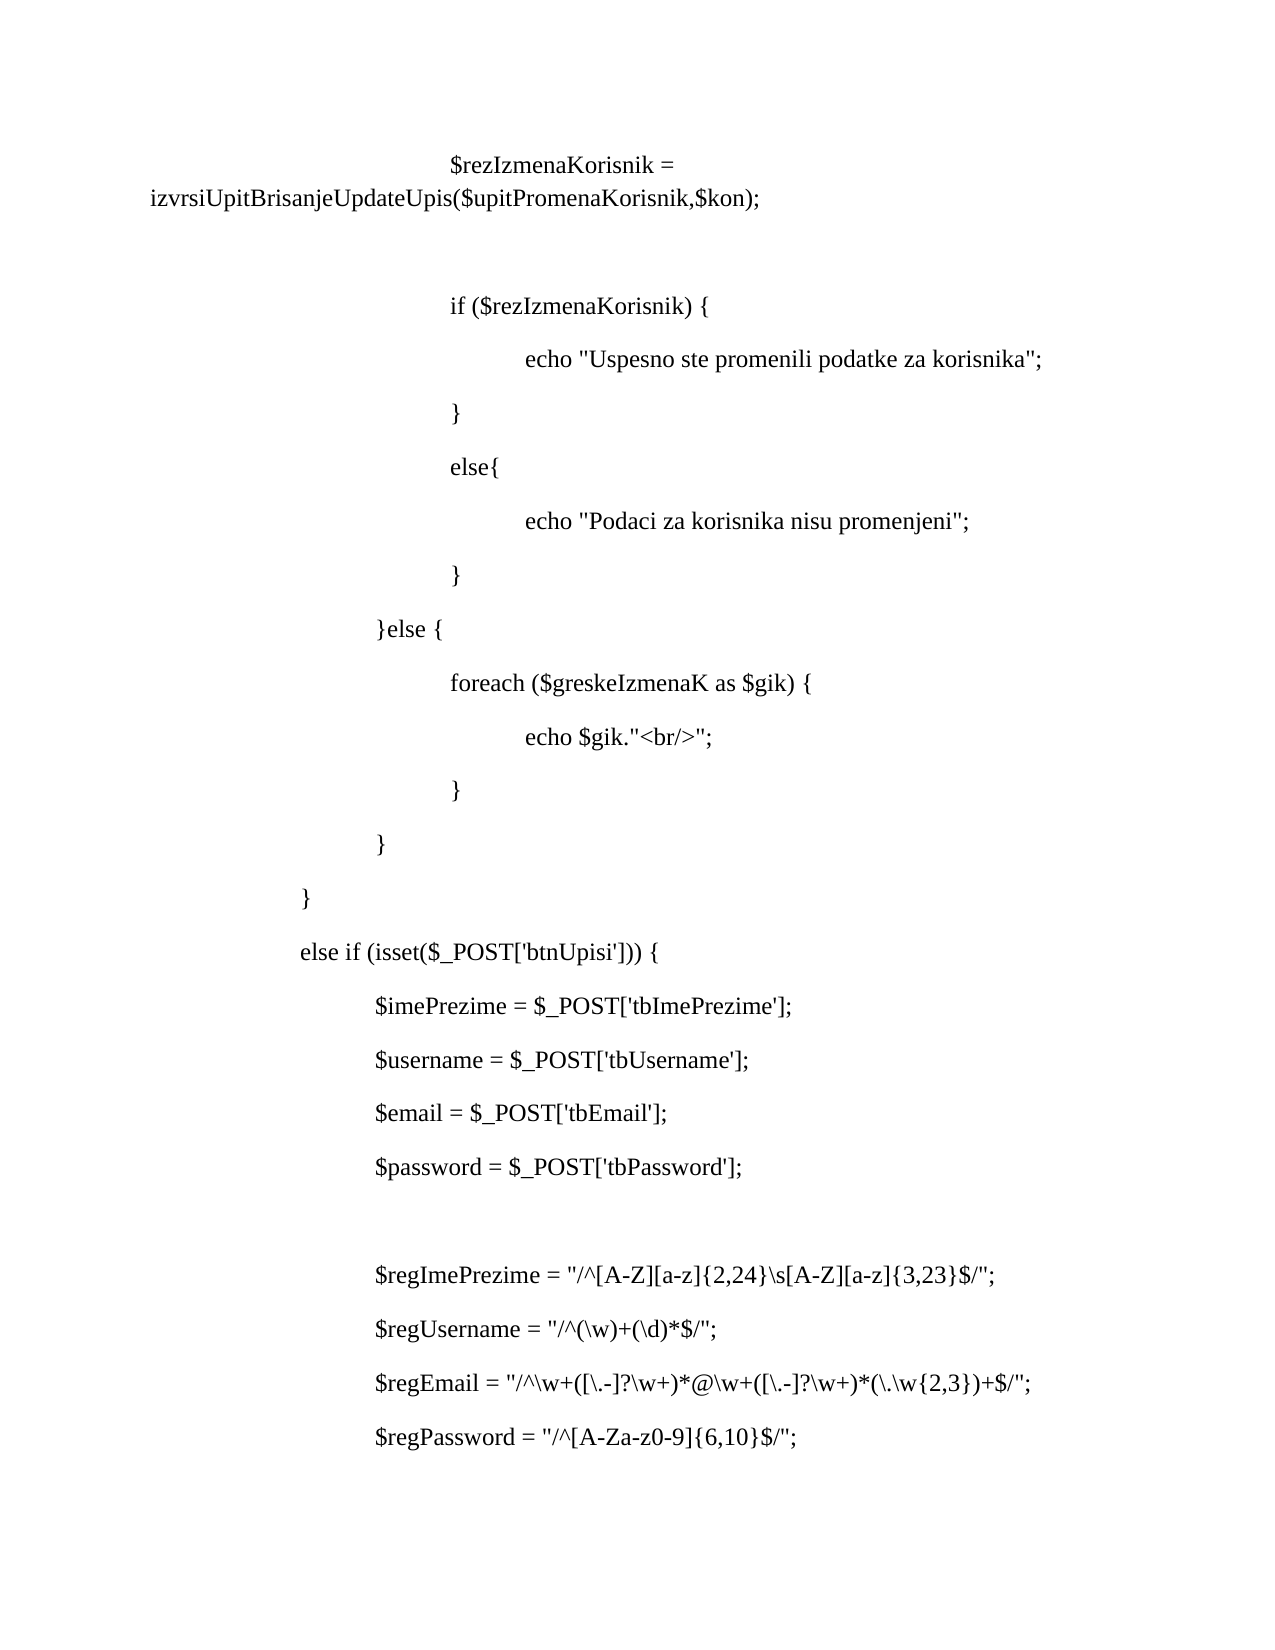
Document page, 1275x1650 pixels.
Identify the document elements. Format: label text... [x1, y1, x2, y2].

text echo $gik."<br/>"; [150, 722, 1125, 750]
text echo "Uspesno ste promenili podatke za korisnika"; [150, 344, 1125, 373]
text } [150, 398, 1125, 427]
text $rezIzmenaKorisnik = izvrsiUpitBrisanjeUpdateUpis($upitPromenaKorisnik,$kon); [150, 150, 1125, 212]
text $regPassword = "/^[A-Za-z0-9]{6,10}$/"; [150, 1422, 1125, 1450]
text $regEmail = "/^\w+([\.-]?\w+)*@\w+([\.-]?\w+)*(\.\w{2,3})+$/"; [150, 1368, 1125, 1397]
text }else { [150, 614, 1125, 643]
text $username = $_POST['tbUsername']; [150, 1045, 1125, 1073]
text foreach ($greskeIzmenaK as $gik) { [150, 668, 1125, 696]
text $regUsername = "/^(\w)+(\d)*$/"; [150, 1314, 1125, 1343]
text $imePrezime = $_POST['tbImePrezime']; [150, 991, 1125, 1019]
text $password = $_POST['tbPassword']; [150, 1152, 1125, 1181]
text } [150, 829, 1125, 858]
text $email = $_POST['tbEmail']; [150, 1098, 1125, 1127]
text echo "Podaci za korisnika nisu promenjeni"; [150, 506, 1125, 535]
text if ($rezIzmenaKorisnik) { [150, 291, 1125, 319]
text else if (isset($_POST['btnUpisi'])) { [150, 937, 1125, 966]
text } [150, 883, 1125, 912]
text } [150, 775, 1125, 804]
text else{ [150, 452, 1125, 481]
text } [150, 560, 1125, 589]
text $regImePrezime = "/^[A-Z][a-z]{2,24}\s[A-Z][a-z]{3,23}$/"; [150, 1260, 1125, 1289]
